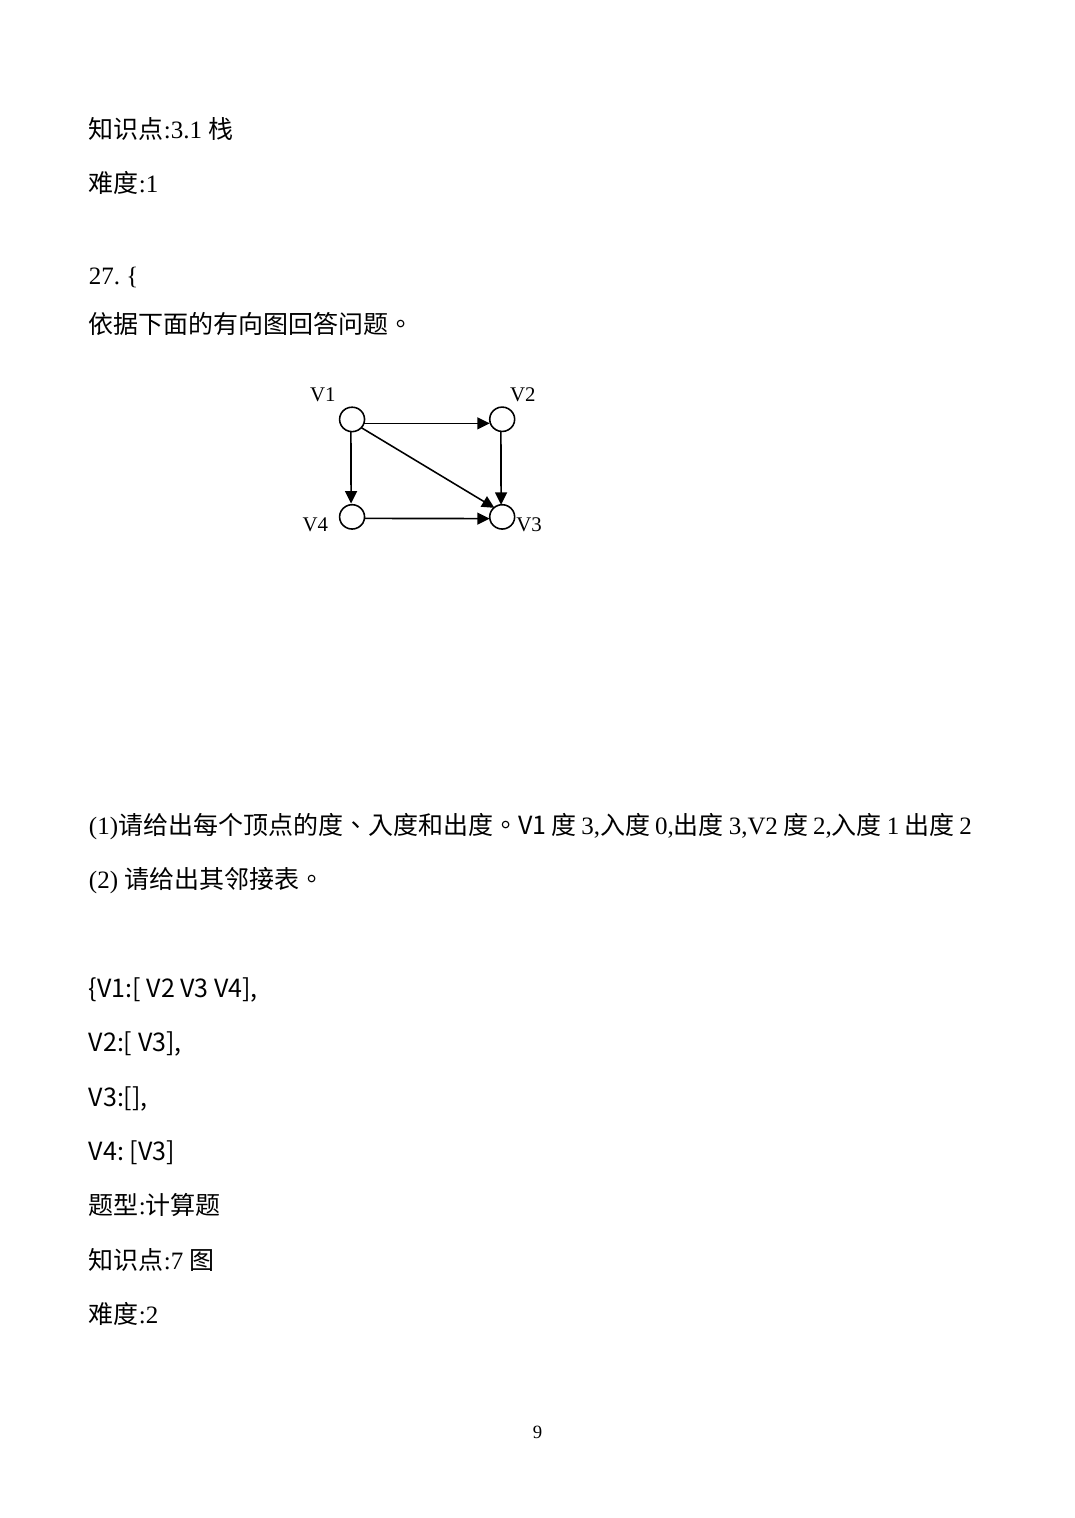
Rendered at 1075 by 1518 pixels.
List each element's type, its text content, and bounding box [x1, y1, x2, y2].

text 知识点:7 图 [89, 1240, 986, 1276]
text 难度:2 [89, 1294, 986, 1331]
text 27. { [89, 261, 986, 290]
text V2:[ V3], [89, 1023, 986, 1059]
text V4: [V3] [89, 1131, 986, 1168]
list 请给出每个顶点的度、入度和出度。V1度3,入度0,出度3,V2度2,入度1出度2 [89, 805, 986, 841]
text (2) 请给出其邻接表。 [89, 859, 986, 896]
text {V1:[ V2 V3 V4], [89, 968, 986, 1004]
text 题型:计算题 [89, 1186, 986, 1222]
text V3:[], [89, 1077, 986, 1113]
text 难度:1 [89, 163, 986, 200]
text 依据下面的有向图回答问题。 [89, 304, 986, 340]
text 知识点:3.1 栈 [89, 109, 986, 145]
